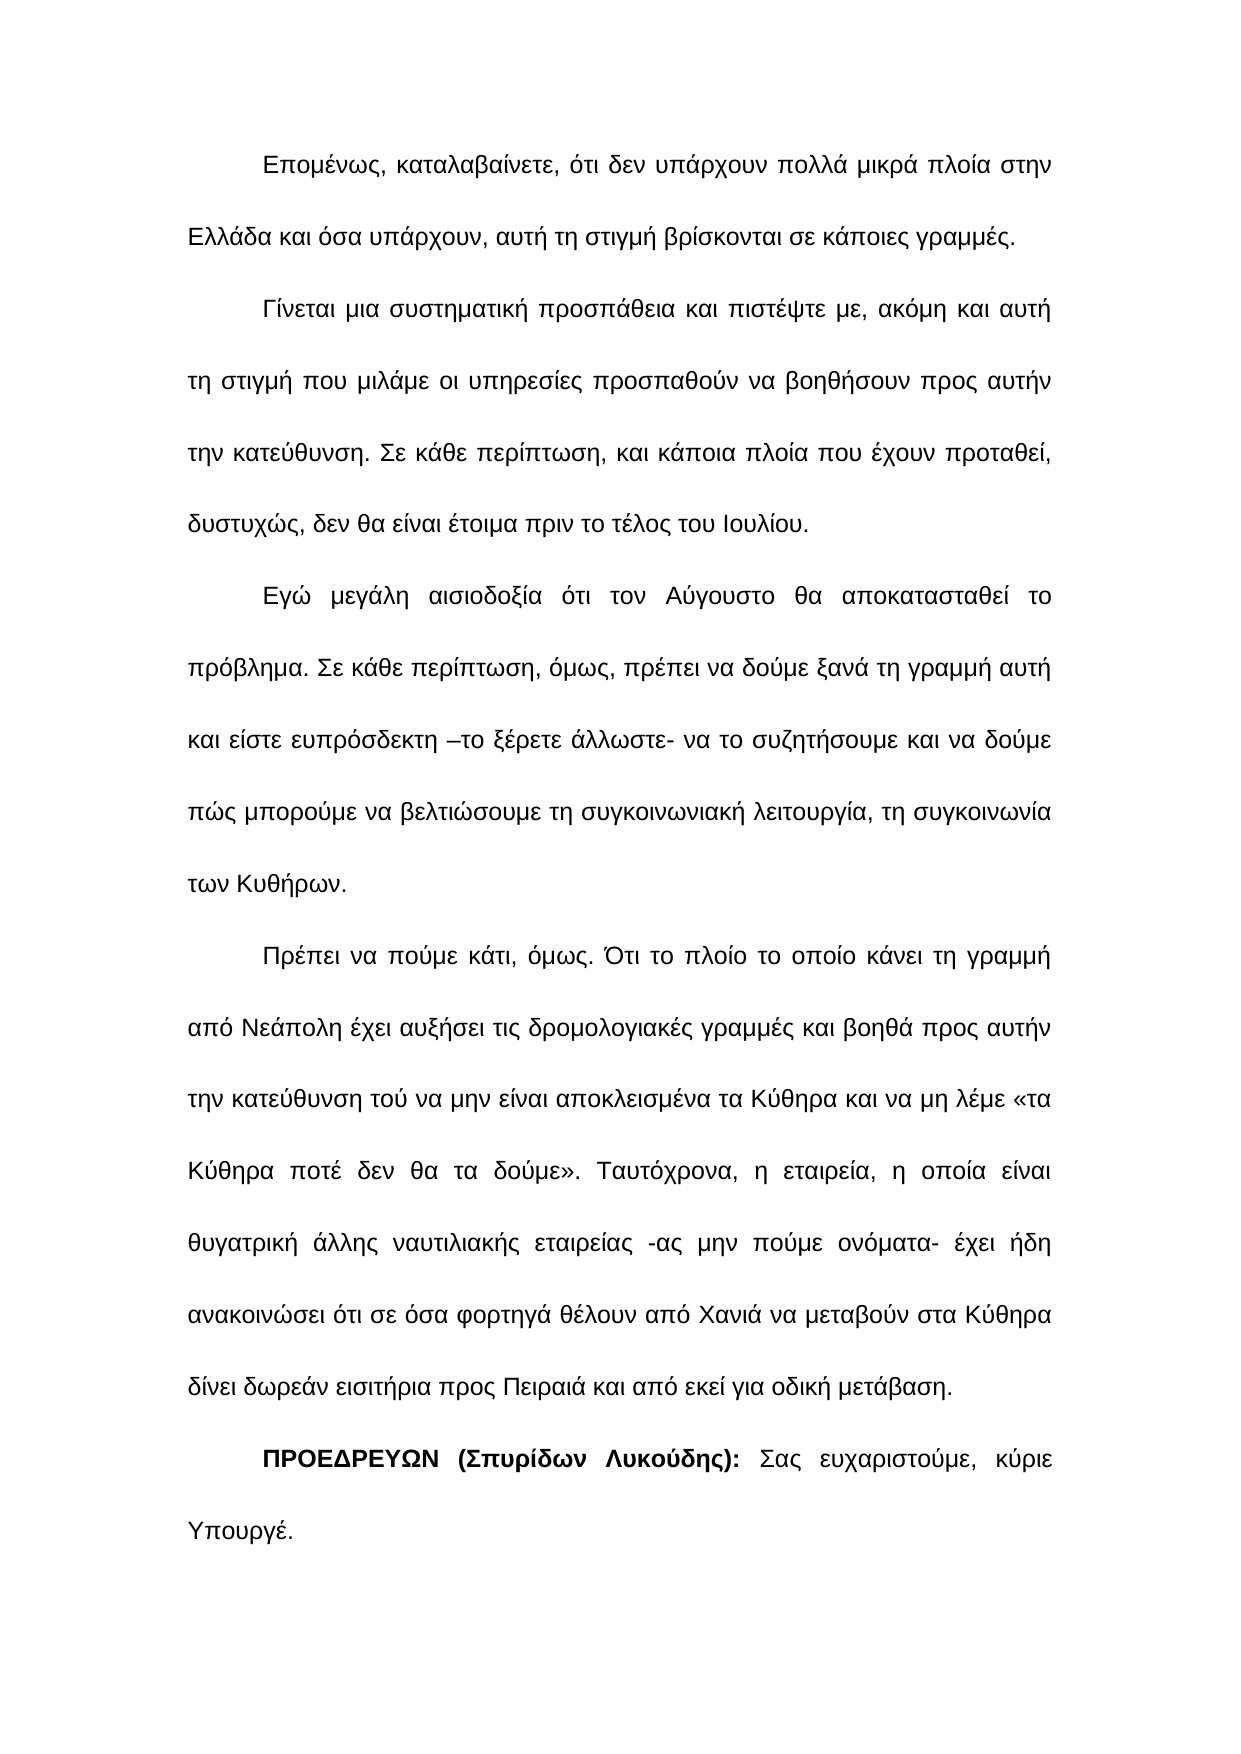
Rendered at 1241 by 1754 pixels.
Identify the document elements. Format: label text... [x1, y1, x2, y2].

text Γίνεται μια συστηματική προσπάθεια και πιστέψτε με, ακόμη και αυτή τη στιγμή που μιλάμε οι υπηρεσίες προσπαθούν να βοηθήσουν προς αυτήν την κατεύθυνση. Σε κάθε περίπτωση, και κάποια πλοία που έχουν προταθεί, δυστυχώς, δεν θα είναι έτοιμα πριν το τέλος του Ιουλίου. [187, 294, 1053, 538]
text ΠΡΟΕΔΡΕΥΩΝ (Σπυρίδων Λυκούδης): Σας ευχαριστούμε, κύριε Υπουργέ. [187, 1444, 1053, 1544]
text Επομένως, καταλαβαίνετε, ότι δεν υπάρχουν πολλά μικρά πλοία στην Ελλάδα και όσα υπάρχουν, αυτή τη στιγμή βρίσκονται σε κάποιες γραμμές. [187, 150, 1053, 251]
text Πρέπει να πούμε κάτι, όμως. Ότι το πλοίο το οποίο κάνει τη γραμμή από Νεάπολη έχει αυξήσει τις δρομολογιακές γραμμές και βοηθά προς αυτήν την κατεύθυνση τού να μην είναι αποκλεισμένα τα Κύθηρα και να μη λέμε «τα Κύθηρα ποτέ δεν θα τα δούμε». Ταυτόχρονα, η εταιρεία, η οποία είναι θυγατρική άλλης ναυτιλιακής εταιρείας -ας μην πούμε ονόματα- έχει ήδη ανακοινώσει ότι σε όσα φορτηγά θέλουν από Χανιά να μεταβούν στα Κύθηρα δίνει δωρεάν εισιτήρια προς Πειραιά και από εκεί για οδική μετάβαση. [187, 941, 1053, 1401]
text Εγώ μεγάλη αισιοδοξία ότι τον Αύγουστο θα αποκατασταθεί το πρόβλημα. Σε κάθε περίπτωση, όμως, πρέπει να δούμε ξανά τη γραμμή αυτή και είστε ευπρόσδεκτη –το ξέρετε άλλωστε- να το συζητήσουμε και να δούμε πώς μπορούμε να βελτιώσουμε τη συγκοινωνιακή λειτουργία, τη συγκοινωνία των Κυθήρων. [187, 581, 1053, 897]
